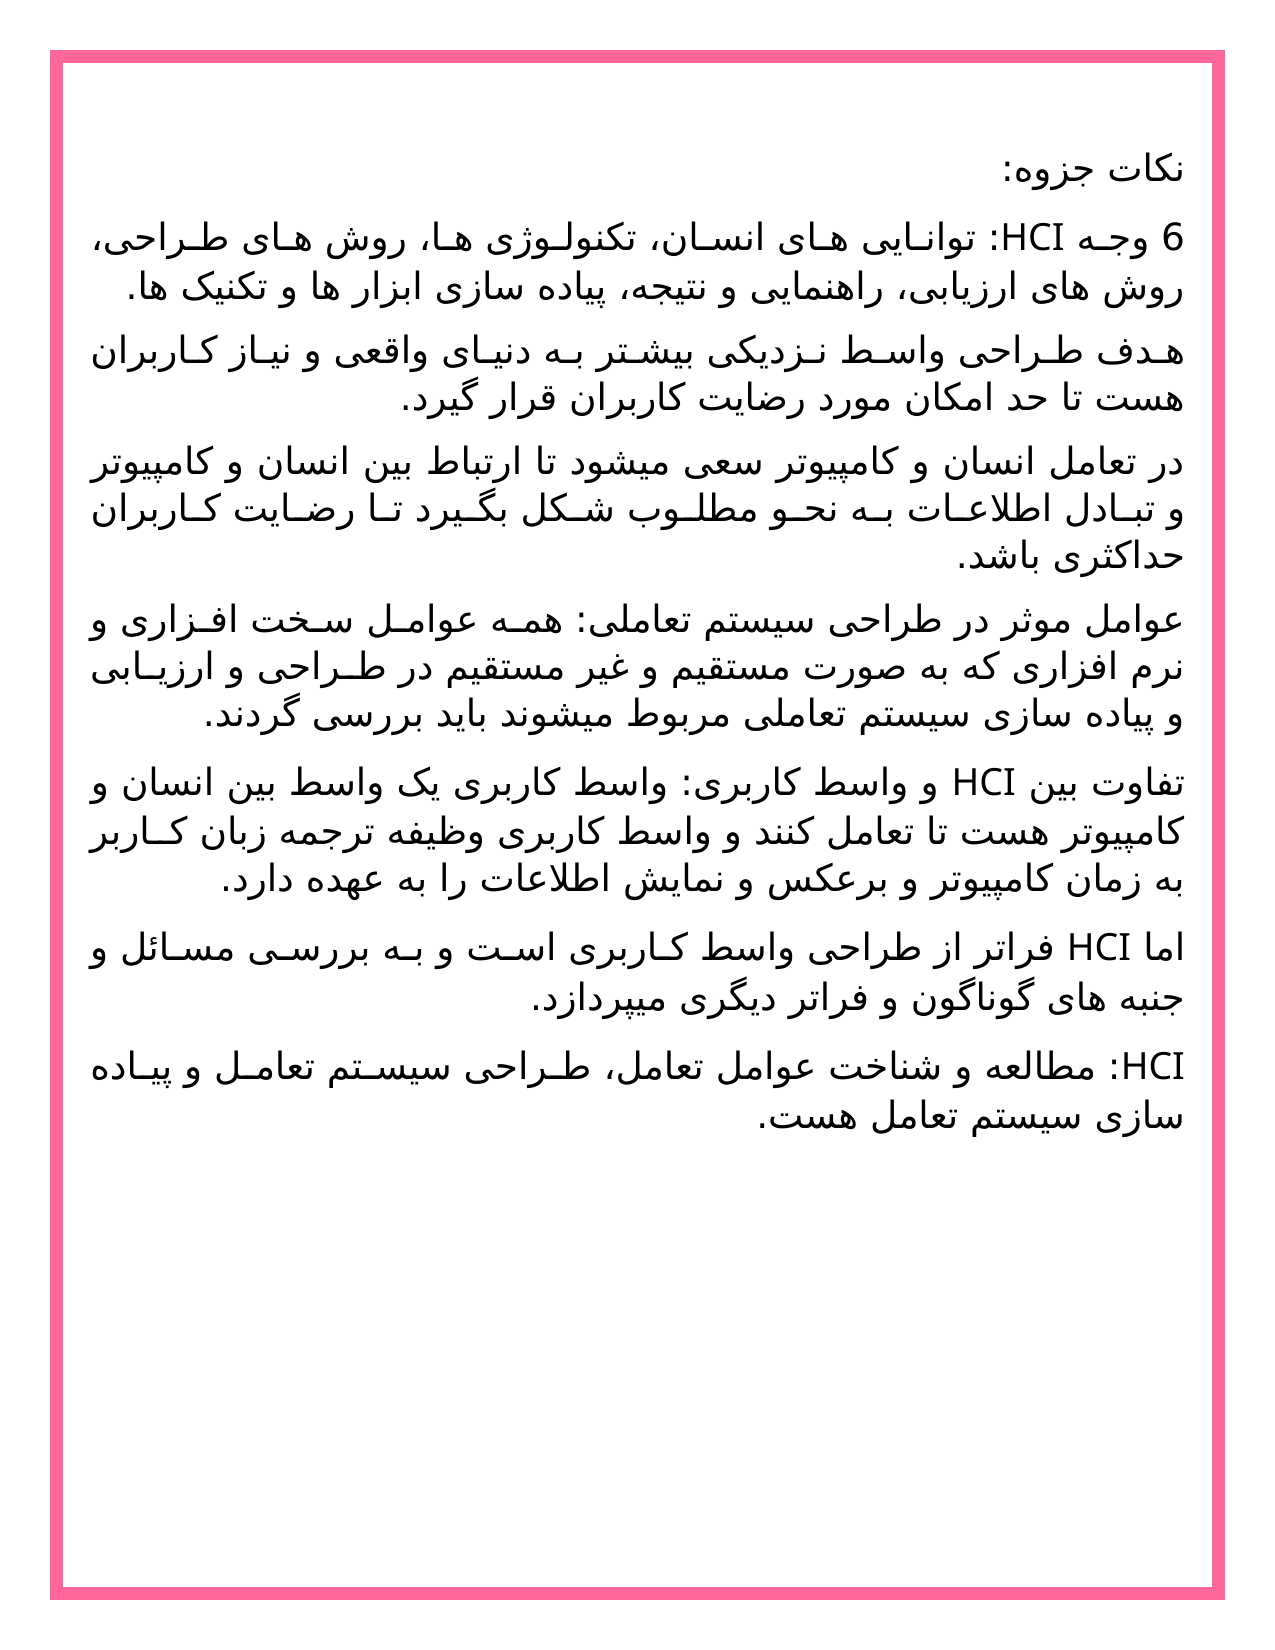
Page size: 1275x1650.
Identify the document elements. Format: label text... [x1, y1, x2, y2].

text تفاوت بین HCI و واسط کاربری: واسط کاربری یک واسط بین انسان و کامپیوتر هست تا تعامل کنند و واسط کاربری وظیفه ترجمه زبان کاربر به زمان کامپیوتر و برعکس و نمایش اطلاعات را به عهده دارد. [90, 755, 1185, 901]
text عوامل موثر در طراحی سیستم تعاملی: همه عوامل سخت افزاری و نرم افزاری که به صورت مستقیم و غیر مستقیم در طراحی و ارزیابی و پیاده سازی سیستم تعاملی مربوط میشوند باید بررسی گردند. [90, 597, 1185, 735]
text HCI: مطالعه و شناخت عوامل تعامل، طراحی سیستم تعامل و پیاده سازی سیستم تعامل هست. [90, 1039, 1185, 1137]
text نکات جزوه: [90, 147, 1185, 190]
text 6 وجه HCI: توانایی های انسان، تکنولوژی ها، روش های طراحی، روش های ارزیابی، راهنمایی و نتیجه، پیاده سازی ابزار ها و تکنیک ها. [90, 211, 1185, 309]
text اما HCI فراتر از طراحی واسط کاربری است و به بررسی مسائل و جنبه های گوناگون و فراتر دیگری میپردازد. [90, 921, 1185, 1019]
text در تعامل انسان و کامپیوتر سعی میشود تا ارتباط بین انسان و کامپیوتر و تبادل اطلاعات به نحو مطلوب شکل بگیرد تا رضایت کاربران حداکثری باشد. [90, 439, 1185, 577]
text هدف طراحی واسط نزدیکی بیشتر به دنیای واقعی و نیاز کاربران هست تا حد امکان مورد رضایت کاربران قرار گیرد. [90, 329, 1185, 419]
